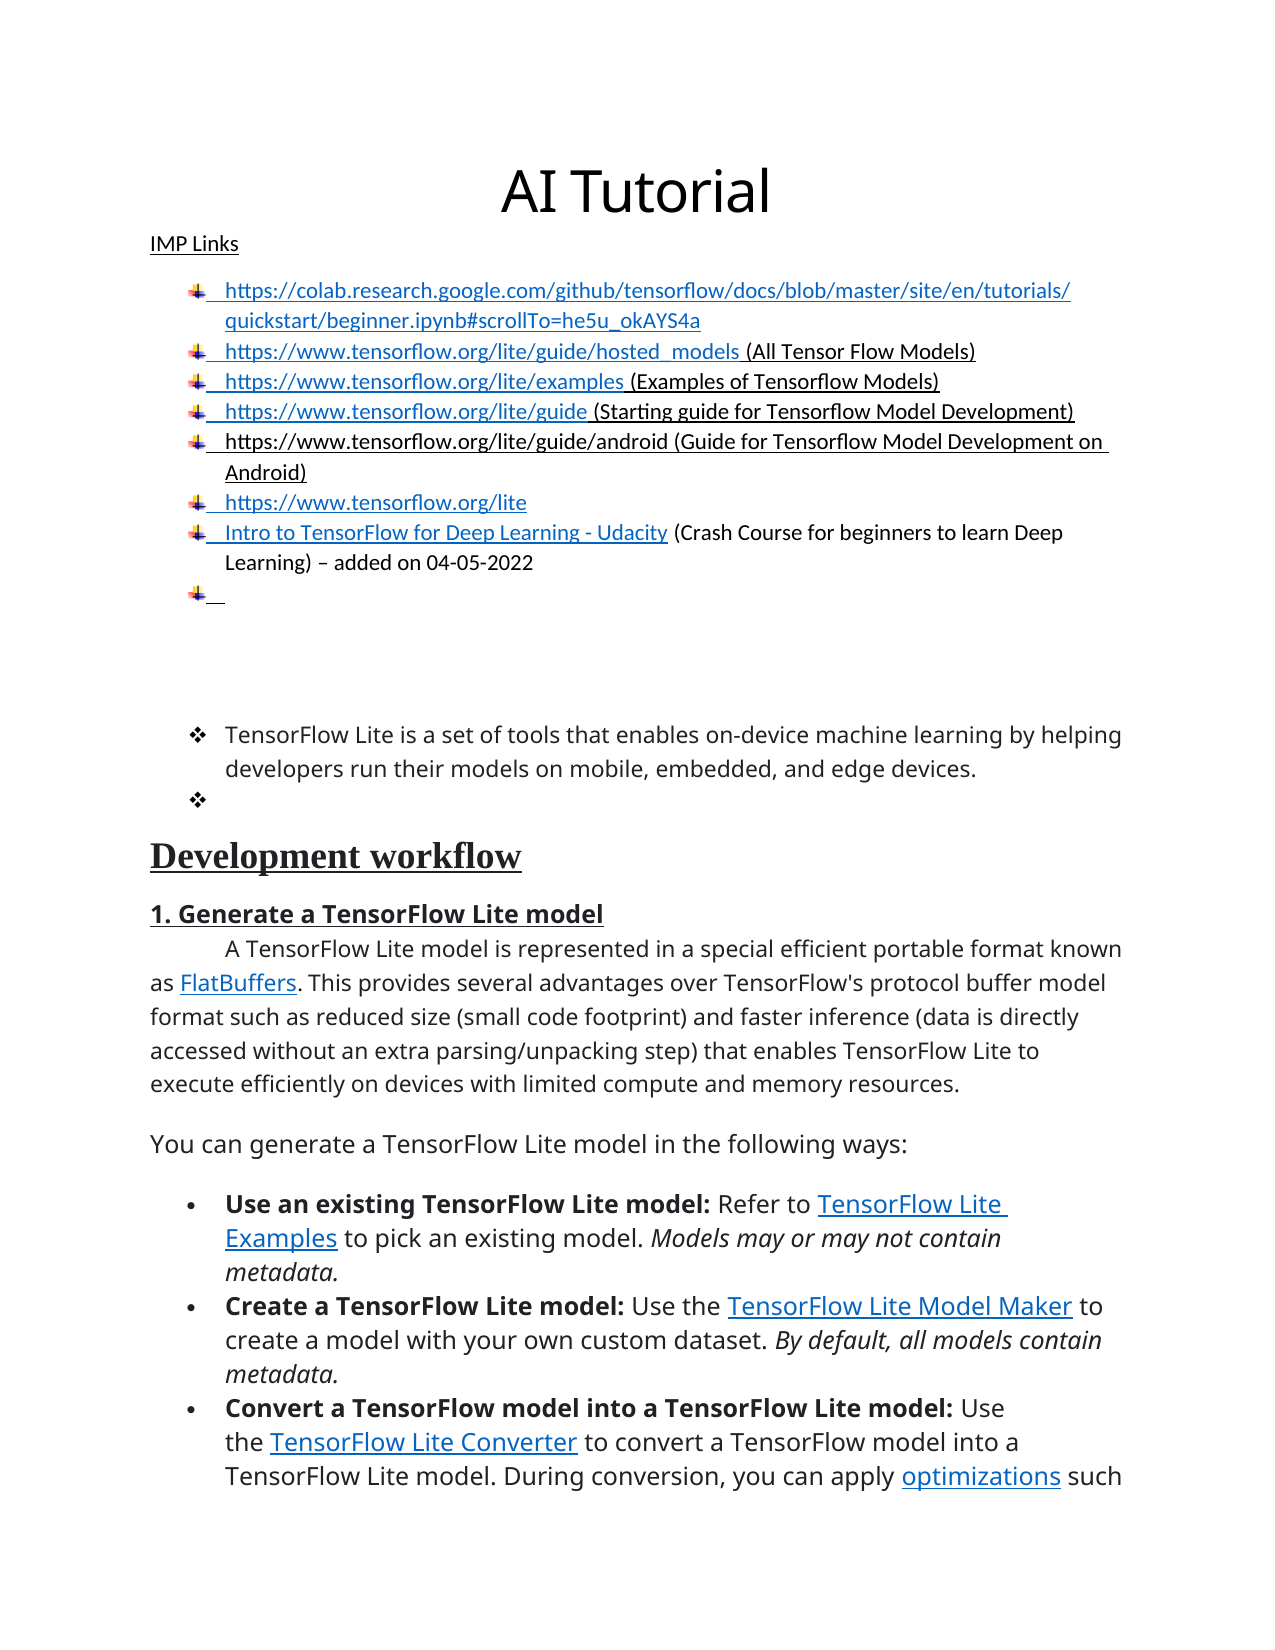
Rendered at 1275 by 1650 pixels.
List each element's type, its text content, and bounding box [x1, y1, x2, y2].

picture [188, 584, 206, 601]
list https://www.tensorflow.org/lite/examples (Examples of Tensorflow Models) [187, 367, 1125, 395]
text You can generate a TensorFlow Lite model in the following ways: [150, 1127, 1125, 1161]
picture [188, 433, 206, 450]
list Intro to TensorFlow for Deep Learning - Udacity (Crash Course for beginners to learn Deep Learning) – added on 04-05-2022 [187, 518, 1125, 576]
subtitle 1. Generate a TensorFlow Lite model [150, 897, 1125, 931]
list TensorFlow Lite is a set of tools that enables on-device machine learning by helping developers run their models on mobile, embedded, and edge devices. [187, 719, 1125, 784]
title AI Tutorial [150, 150, 1125, 229]
text A TensorFlow Lite model is represented in a special efficient portable format known as FlatBuffers. This provides several advantages over TensorFlow's protocol buffer model format such as reduced size (small code footprint) and faster inference (data is directly accessed without an extra parsing/unpacking step) that enables TensorFlow Lite to execute efficiently on devices with limited compute and memory resources. [150, 933, 1125, 1100]
list https://colab.research.google.com/github/tensorflow/docs/blob/master/site/en/tutorials/quickstart/beginner.ipynb#scrollTo=he5u_okAYS4a [187, 276, 1125, 334]
list Create a TensorFlow Lite model: Use the TensorFlow Lite Model Maker to create a model with your own custom dataset. By default, all models contain metadata. [187, 1288, 1125, 1391]
picture [188, 282, 206, 299]
list https://www.tensorflow.org/lite [187, 488, 1125, 516]
picture [188, 493, 206, 511]
picture [188, 523, 206, 541]
list https://www.tensorflow.org/lite/guide/hosted_models (All Tensor Flow Models) [187, 337, 1125, 365]
text Development workflow [150, 833, 1125, 877]
text IMP Links [150, 229, 1125, 257]
list Use an existing TensorFlow Lite model: Refer to TensorFlow Lite Examples to pick an existing model. Models may or may not contain metadata. [187, 1186, 1125, 1288]
list https://www.tensorflow.org/lite/guide (Starting guide for Tensorflow Model Development) [187, 397, 1125, 425]
picture [188, 372, 206, 390]
list https://www.tensorflow.org/lite/guide/android (Guide for Tensorflow Model Development on Android) [187, 427, 1125, 486]
picture [188, 342, 206, 360]
picture [188, 403, 206, 420]
